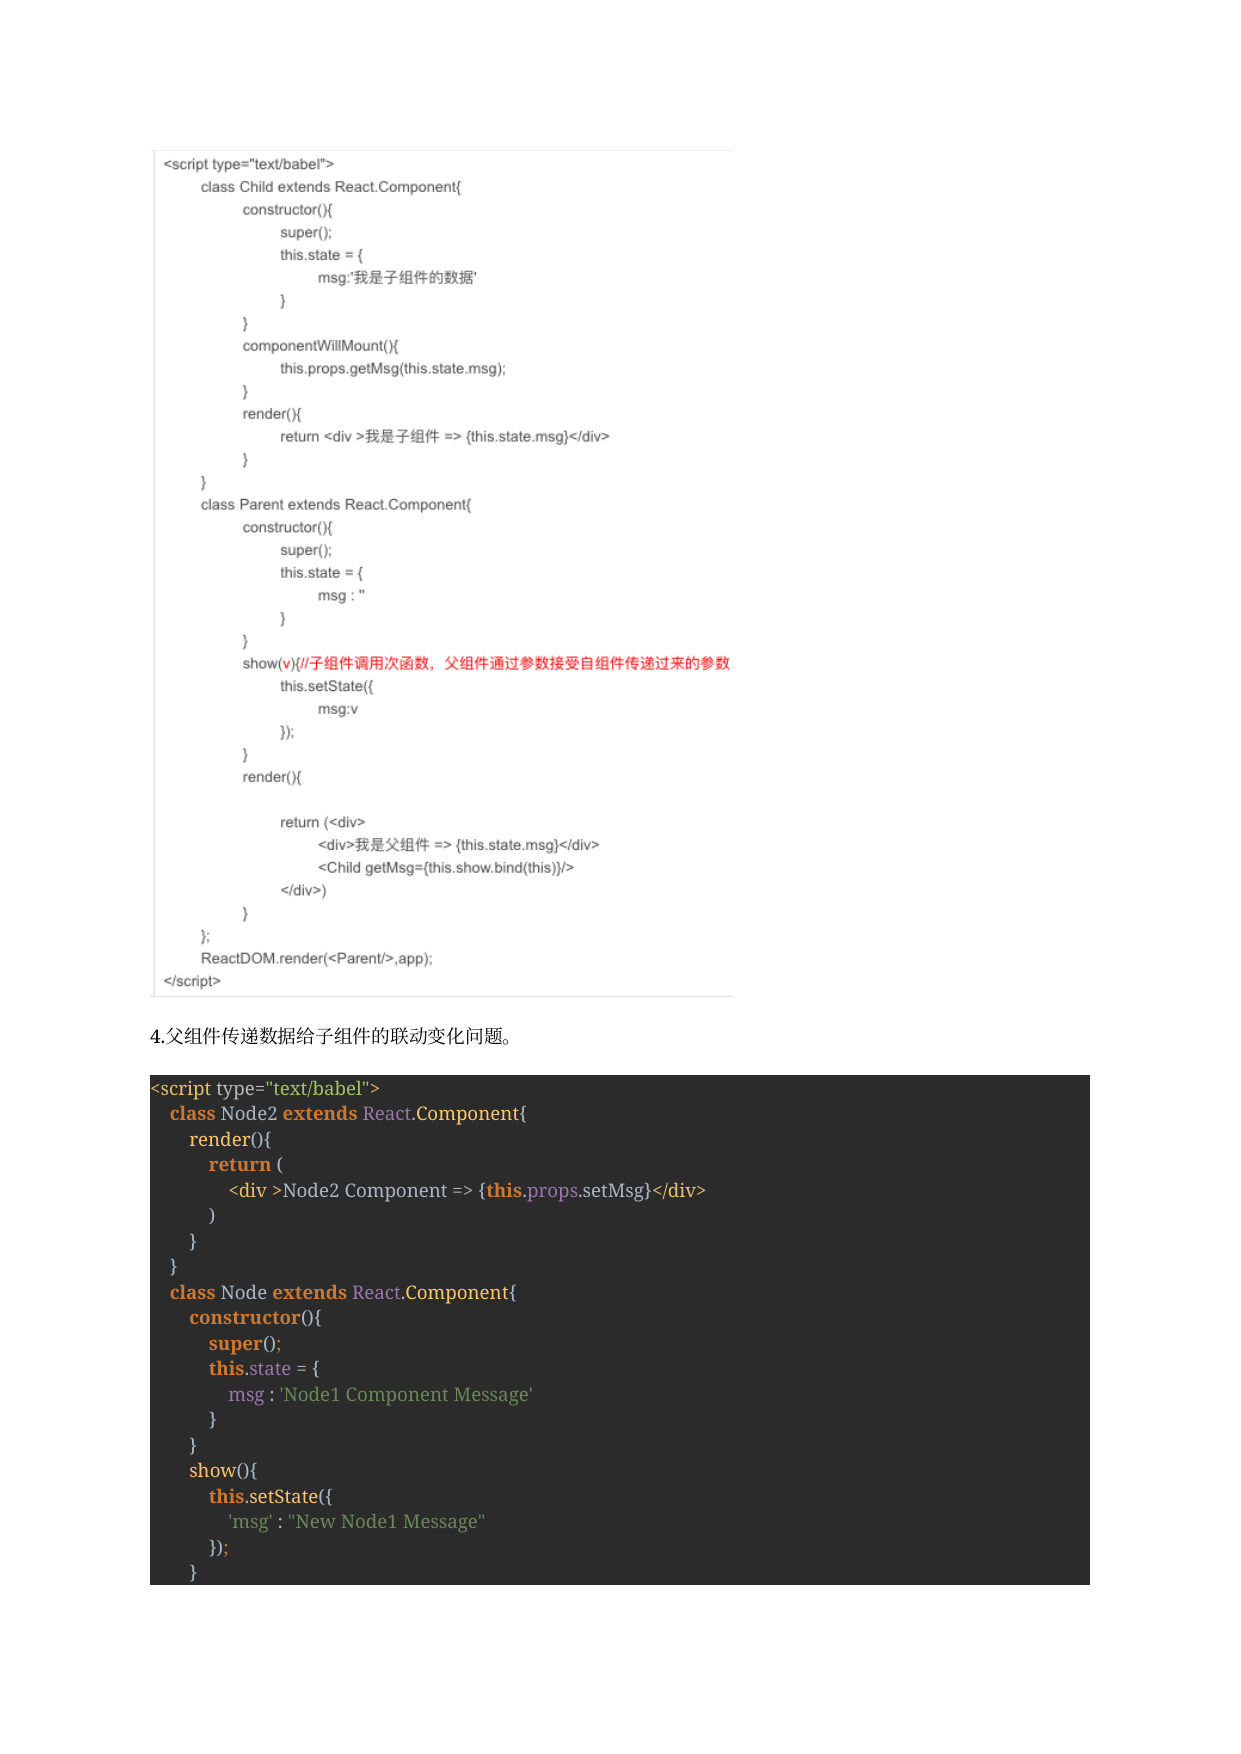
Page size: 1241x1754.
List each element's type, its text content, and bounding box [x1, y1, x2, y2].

text 4.父组件传递数据给子组件的联动变化问题。 [150, 1022, 1090, 1049]
picture [150, 150, 734, 997]
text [150, 1075, 1090, 1585]
